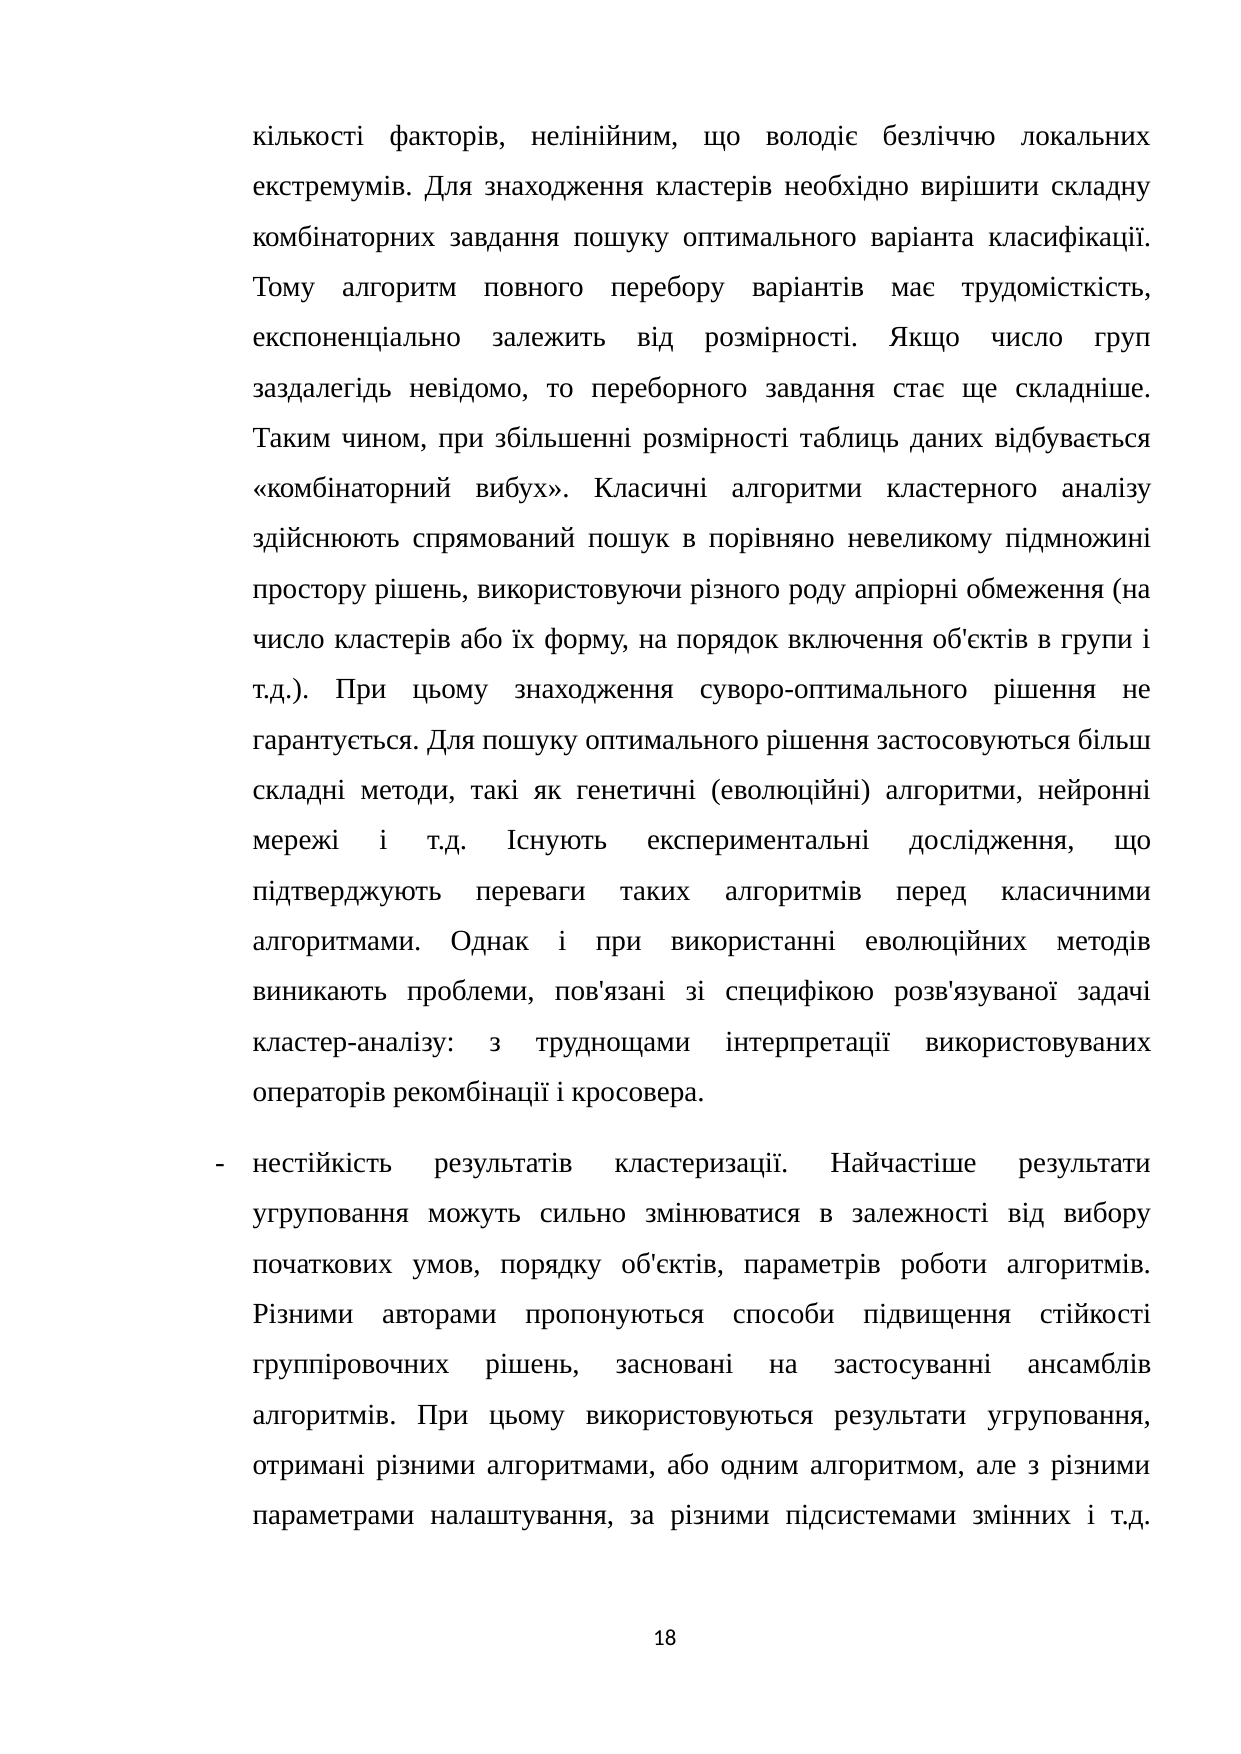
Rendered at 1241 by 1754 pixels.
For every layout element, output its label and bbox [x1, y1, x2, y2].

list [215, 1145, 1152, 1531]
list [215, 118, 1152, 1108]
